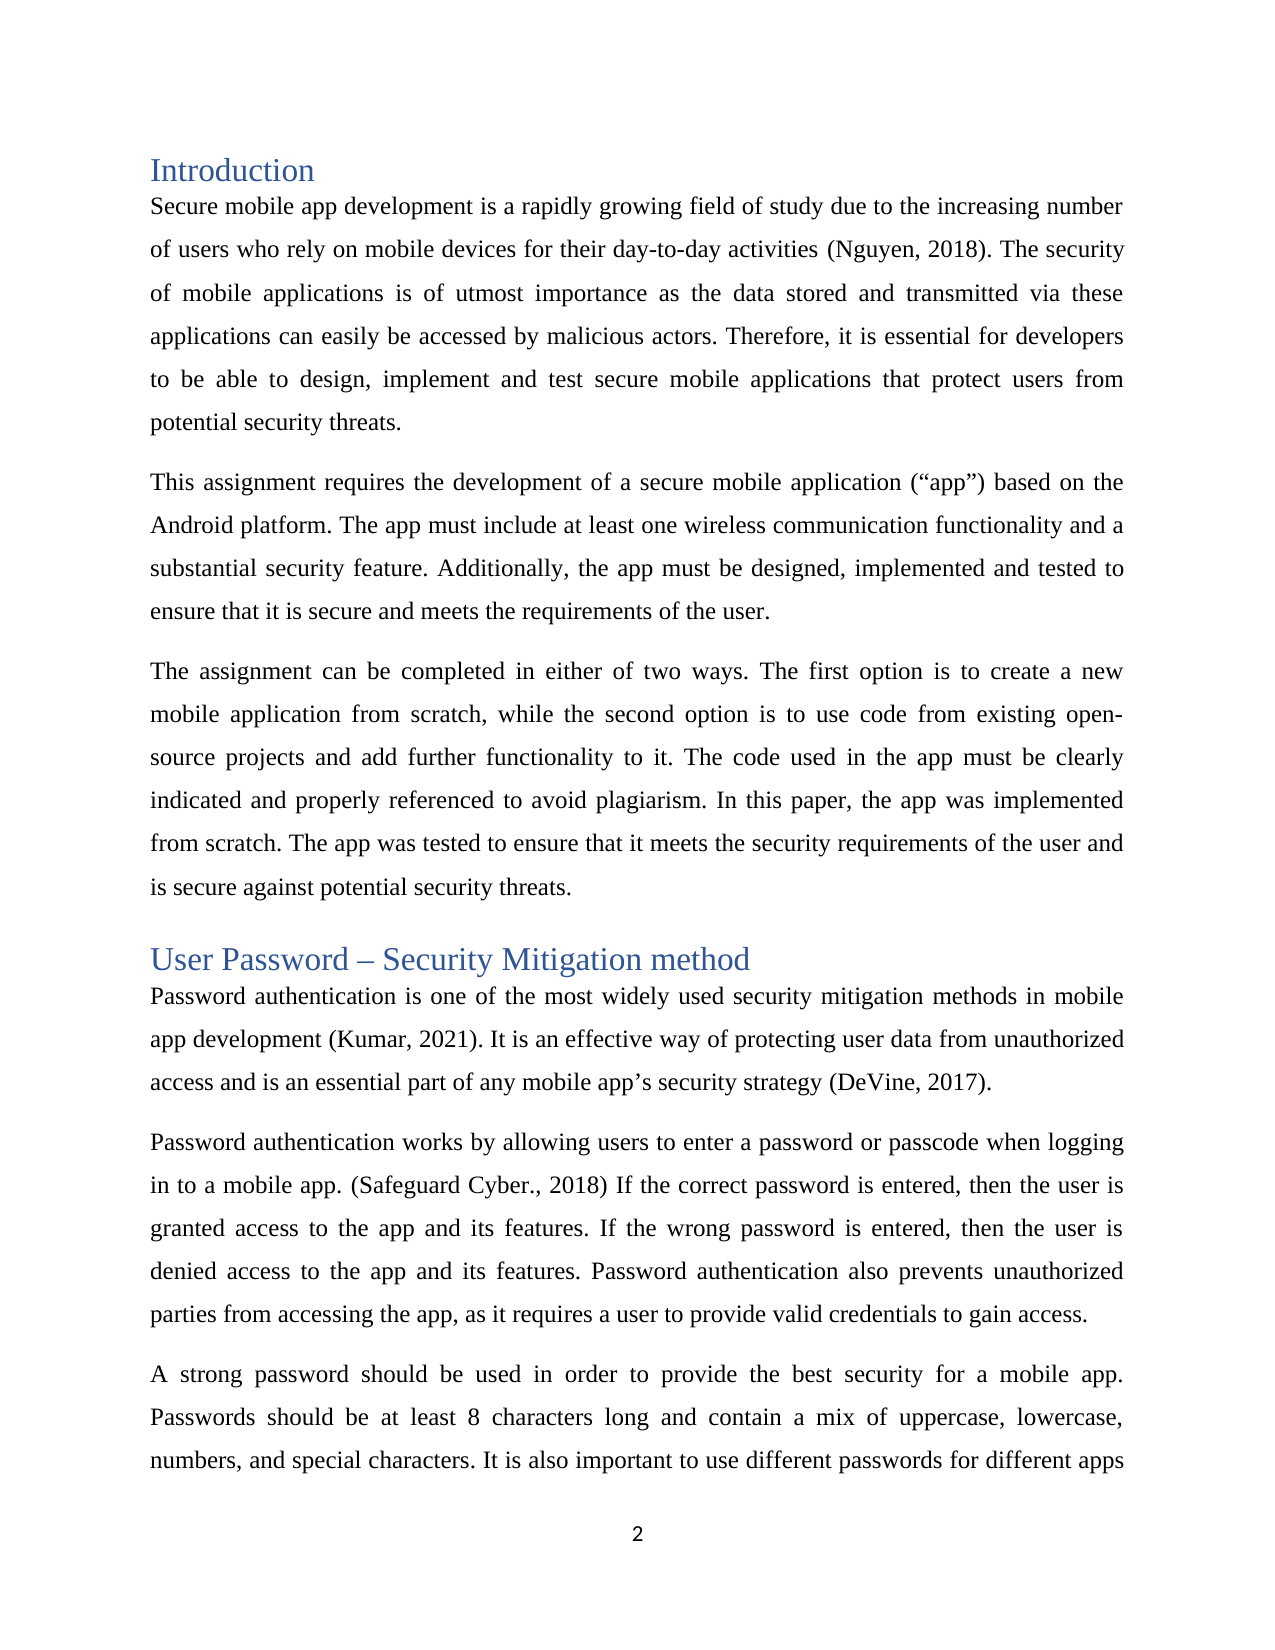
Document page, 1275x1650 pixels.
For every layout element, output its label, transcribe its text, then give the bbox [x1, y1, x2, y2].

text Secure mobile app development is a rapidly growing field of study due to the increasing number of users who rely on mobile devices for their day-to-day activities . The security of mobile applications is of utmost importance as the data stored and transmitted via these applications can easily be accessed by malicious actors. Therefore, it is essential for developers to be able to design, implement and test secure mobile applications that protect users from potential security threats. [150, 191, 1125, 436]
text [150, 1359, 1125, 1474]
subtitle Introduction [150, 150, 1125, 188]
text Password authentication works by allowing users to enter a password or passcode when logging in to a mobile app. If the correct password is entered, then the user is granted access to the app and its features. If the wrong password is entered, then the user is denied access to the app and its features. Password authentication also prevents unauthorized parties from accessing the app, as it requires a user to provide valid credentials to gain access. [150, 1127, 1125, 1328]
subtitle User Password – Security Mitigation method [150, 940, 1125, 978]
text This assignment requires the development of a secure mobile application (“app”) based on the Android platform. The app must include at least one wireless communication functionality and a substantial security feature. Additionally, the app must be designed, implemented and tested to ensure that it is secure and meets the requirements of the user. [150, 467, 1125, 625]
text Password authentication is one of the most widely used security mitigation methods in mobile app development . It is an effective way of protecting user data from unauthorized access and is an essential part of any mobile app’s security strategy . [150, 981, 1125, 1096]
text The assignment can be completed in either of two ways. The first option is to create a new mobile application from scratch, while the second option is to use code from existing open-source projects and add further functionality to it. The code used in the app must be clearly indicated and properly referenced to avoid plagiarism. In this paper, the app was implemented from scratch. The app was tested to ensure that it meets the security requirements of the user and is secure against potential security threats. [150, 656, 1125, 900]
